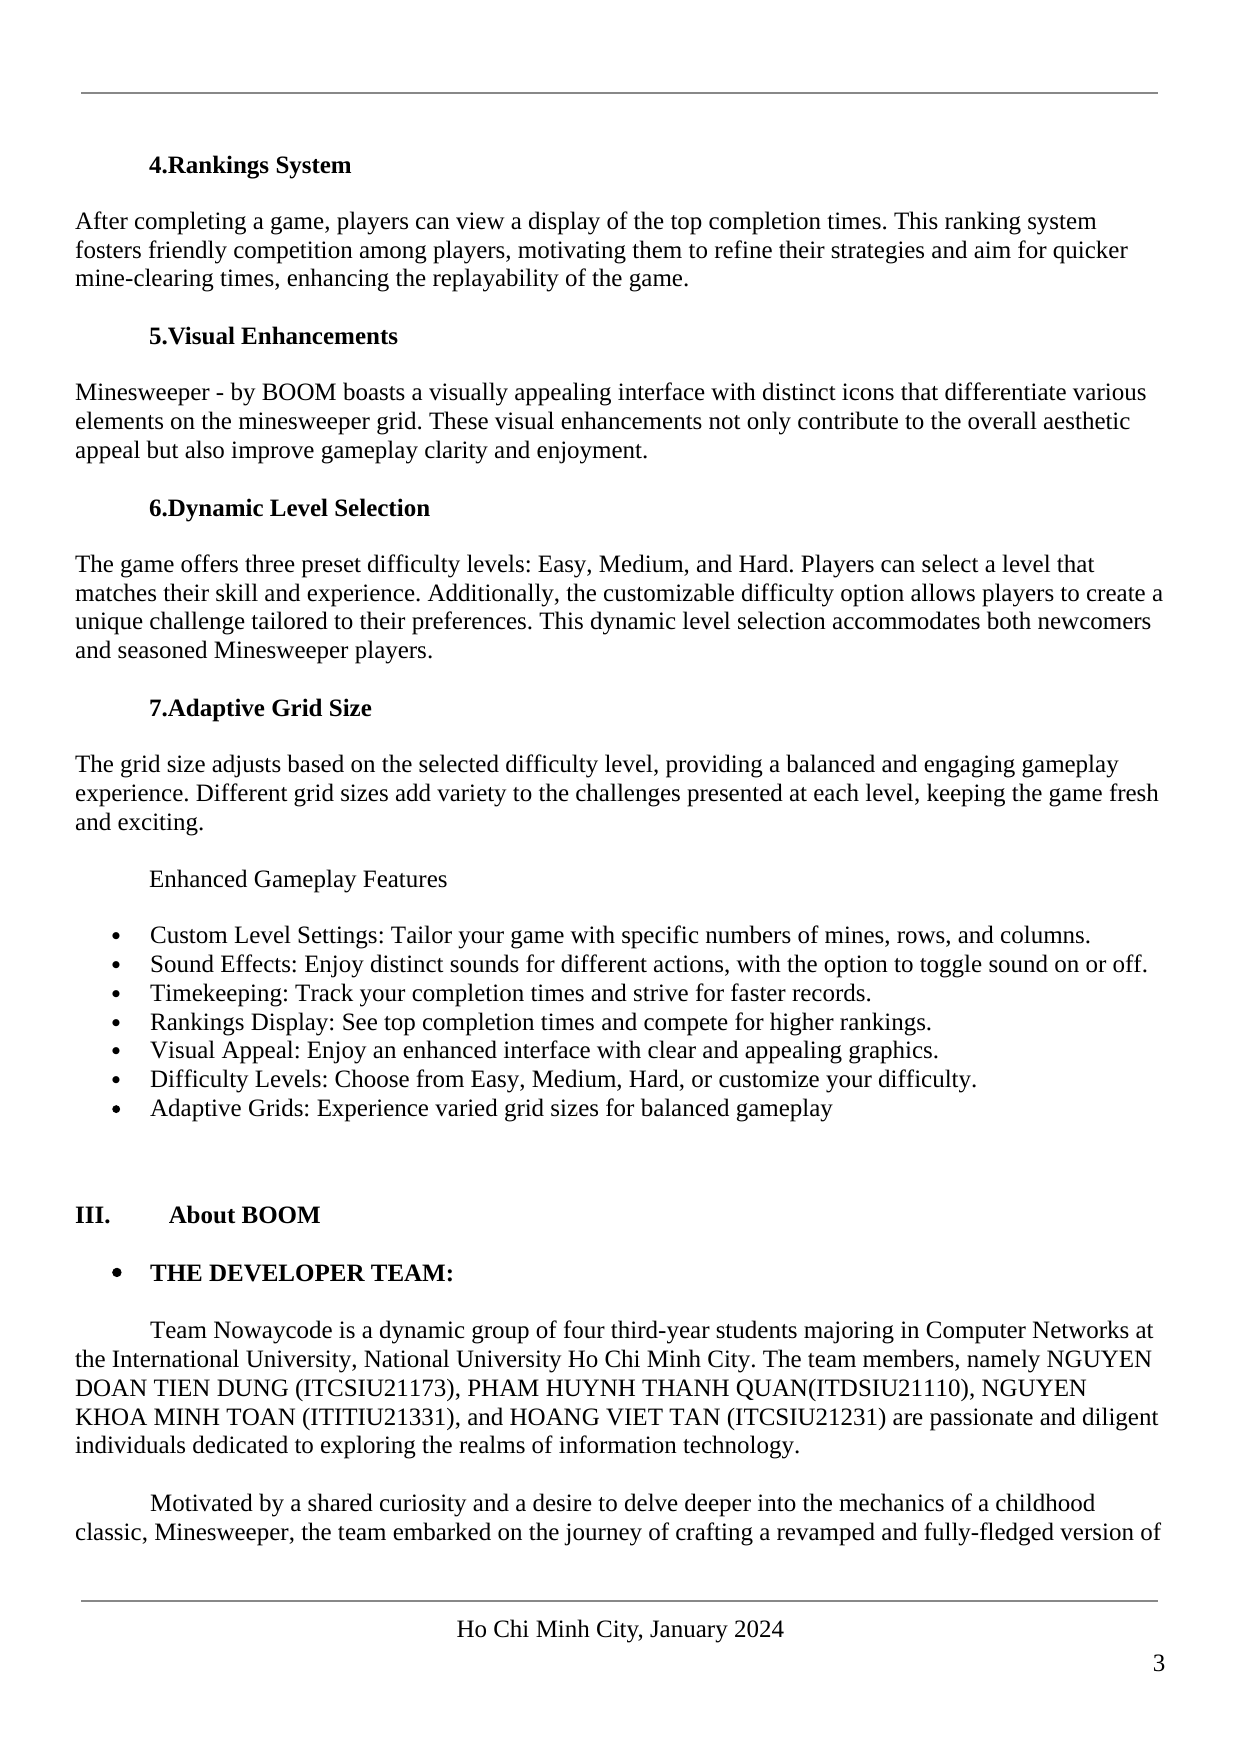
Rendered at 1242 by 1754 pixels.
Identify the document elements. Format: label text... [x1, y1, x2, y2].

list Sound Effects: Enjoy distinct sounds for different actions, with the option to toggle sound on or off. [112, 949, 1165, 978]
list Custom Level Settings: Tailor your game with specific numbers of mines, rows, and columns. [112, 921, 1165, 949]
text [75, 1488, 1165, 1545]
text The game offers three preset difficulty levels: Easy, Medium, and Hard. Players can select a level that matches their skill and experience. Additionally, the customizable difficulty option allows players to create a unique challenge tailored to their preferences. This dynamic level selection accommodates both newcomers and seasoned Minesweeper players. [75, 549, 1165, 664]
text After completing a game, players can view a display of the top completion times. This ranking system fosters friendly competition among players, motivating them to refine their strategies and aim for quicker mine-clearing times, enhancing the replayability of the game. [75, 206, 1165, 292]
text Team Nowaycode is a dynamic group of four third-year students majoring in Computer Networks at the International University, National University Ho Chi Minh City. The team members, namely NGUYEN DOAN TIEN DUNG (ITCSIU21173), PHAM HUYNH THANH QUAN(ITDSIU21110), NGUYEN KHOA MINH TOAN (ITITIU21331), and HOANG VIET TAN (ITCSIU21231) are passionate and diligent individuals dedicated to exploring the realms of information technology. [75, 1315, 1165, 1459]
list THE DEVELOPER TEAM: [112, 1258, 1165, 1287]
subtitle 7.Adaptive Grid Size [149, 693, 1165, 722]
text The grid size adjusts based on the selected difficulty level, providing a balanced and engaging gameplay experience. Different grid sizes add variety to the challenges presented at each level, keeping the game fresh and exciting. [75, 749, 1165, 835]
subtitle 5.Visual Enhancements [149, 321, 1165, 350]
list Rankings Display: See top completion times and compete for higher rankings. [112, 1007, 1165, 1036]
subtitle Enhanced Gameplay Features [149, 864, 1165, 893]
list Adaptive Grids: Experience varied grid sizes for balanced gameplay [112, 1093, 1165, 1122]
list Timekeeping: Track your completion times and strive for faster records. [112, 978, 1165, 1007]
subtitle 4.Rankings System [149, 150, 1165, 179]
list Visual Appeal: Enjoy an enhanced interface with clear and appealing graphics. [112, 1036, 1165, 1064]
text Minesweeper - by BOOM boasts a visually appealing interface with distinct icons that differentiate various elements on the minesweeper grid. These visual enhancements not only contribute to the overall aesthetic appeal but also improve gameplay clarity and enjoyment. [75, 377, 1165, 464]
subtitle 6.Dynamic Level Selection [149, 493, 1165, 522]
subtitle III. About BOOM [75, 1201, 1165, 1229]
list Difficulty Levels: Choose from Easy, Medium, Hard, or customize your difficulty. [112, 1064, 1165, 1093]
